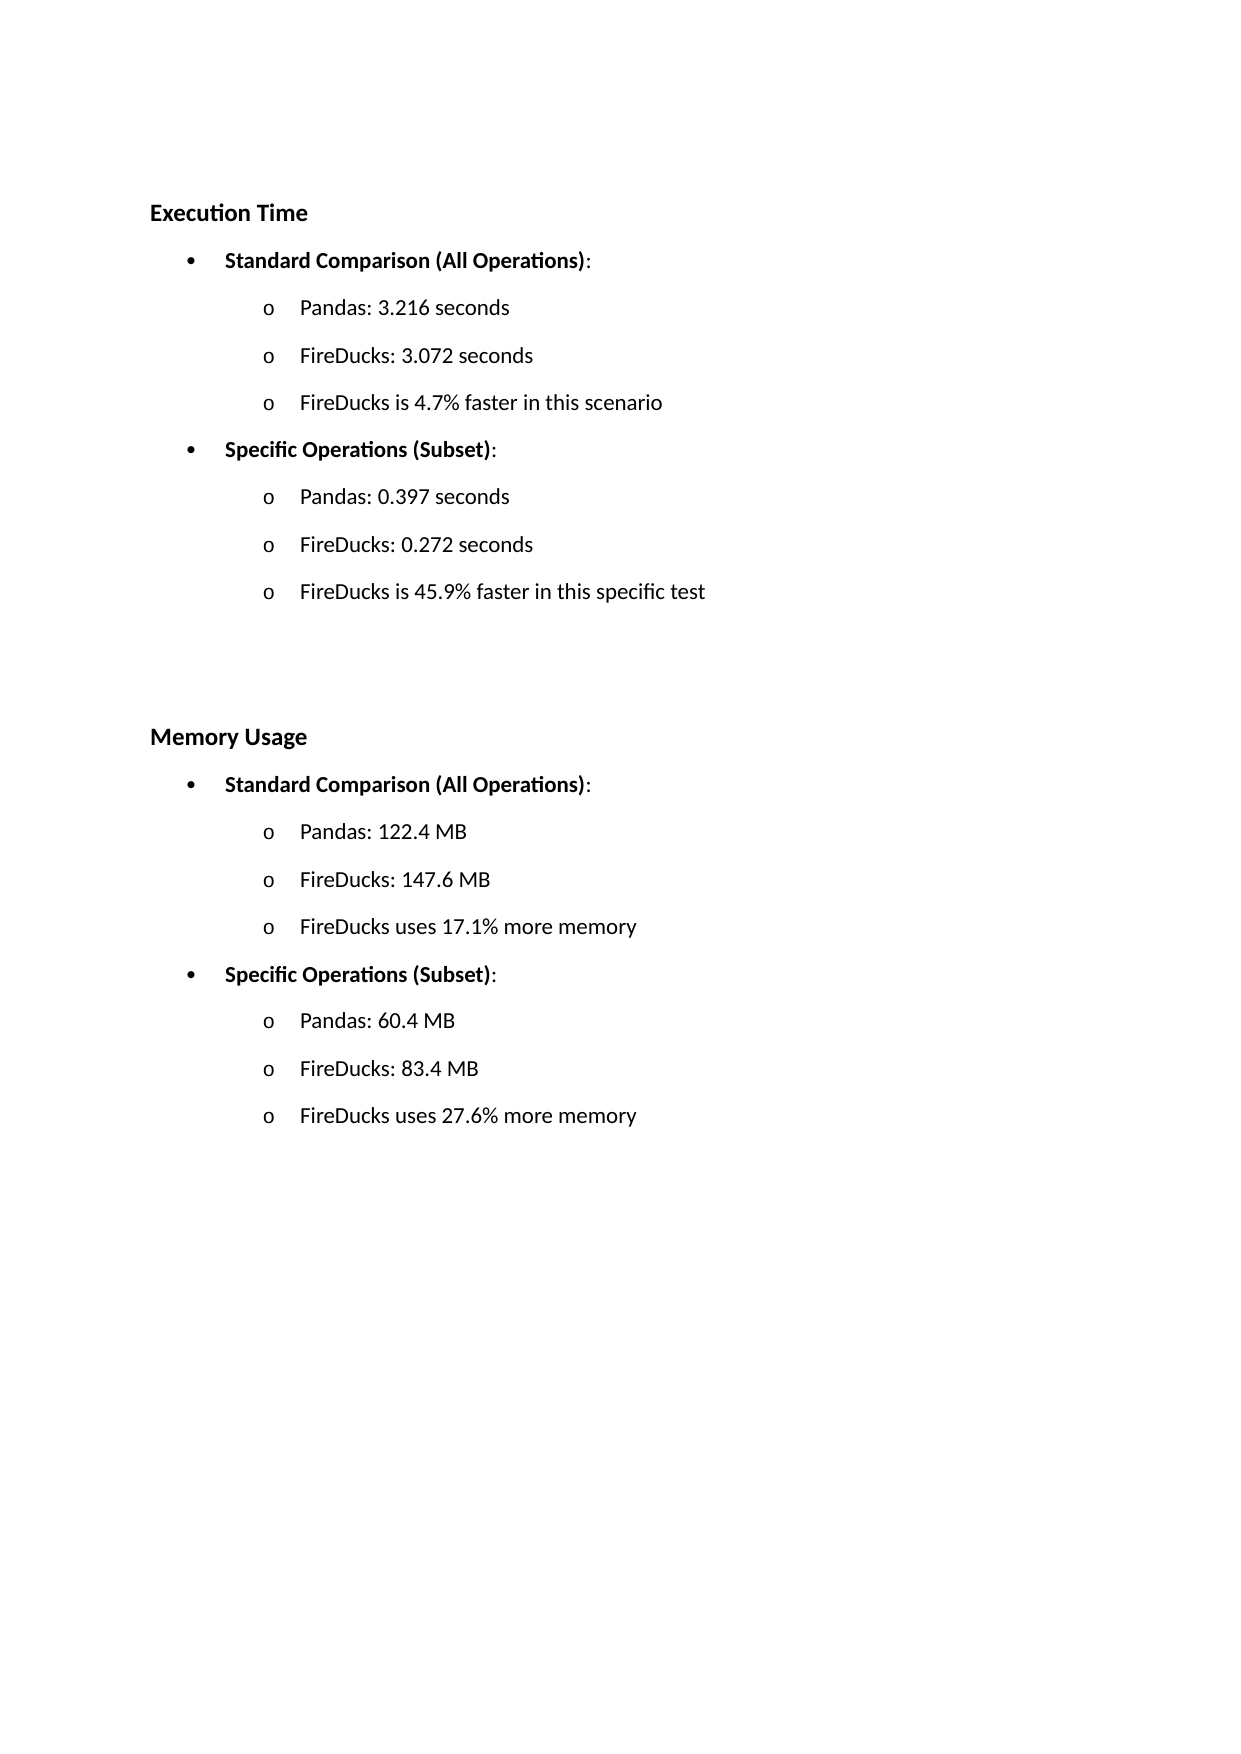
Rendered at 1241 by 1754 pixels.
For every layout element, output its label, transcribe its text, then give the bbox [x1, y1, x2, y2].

list Standard Comparison (All Operations): [187, 246, 1090, 274]
list FireDucks uses 17.1% more memory [262, 912, 1090, 941]
list Specific Operations (Subset): [187, 436, 1090, 463]
text Memory Usage [150, 721, 1090, 752]
text Execution Time [150, 197, 1090, 227]
list Pandas: 0.397 seconds [262, 482, 1090, 511]
list FireDucks: 3.072 seconds [262, 341, 1090, 369]
list Pandas: 122.4 MB [262, 817, 1090, 846]
list Specific Operations (Subset): [187, 960, 1090, 988]
list FireDucks is 4.7% faster in this scenario [262, 388, 1090, 417]
list FireDucks is 45.9% faster in this specific test [262, 577, 1090, 606]
list FireDucks: 83.4 MB [262, 1054, 1090, 1082]
list Standard Comparison (All Operations): [187, 771, 1090, 799]
list Pandas: 60.4 MB [262, 1007, 1090, 1035]
list FireDucks: 0.272 seconds [262, 530, 1090, 558]
list FireDucks uses 27.6% more memory [262, 1101, 1090, 1130]
list Pandas: 3.216 seconds [262, 293, 1090, 322]
list FireDucks: 147.6 MB [262, 865, 1090, 893]
